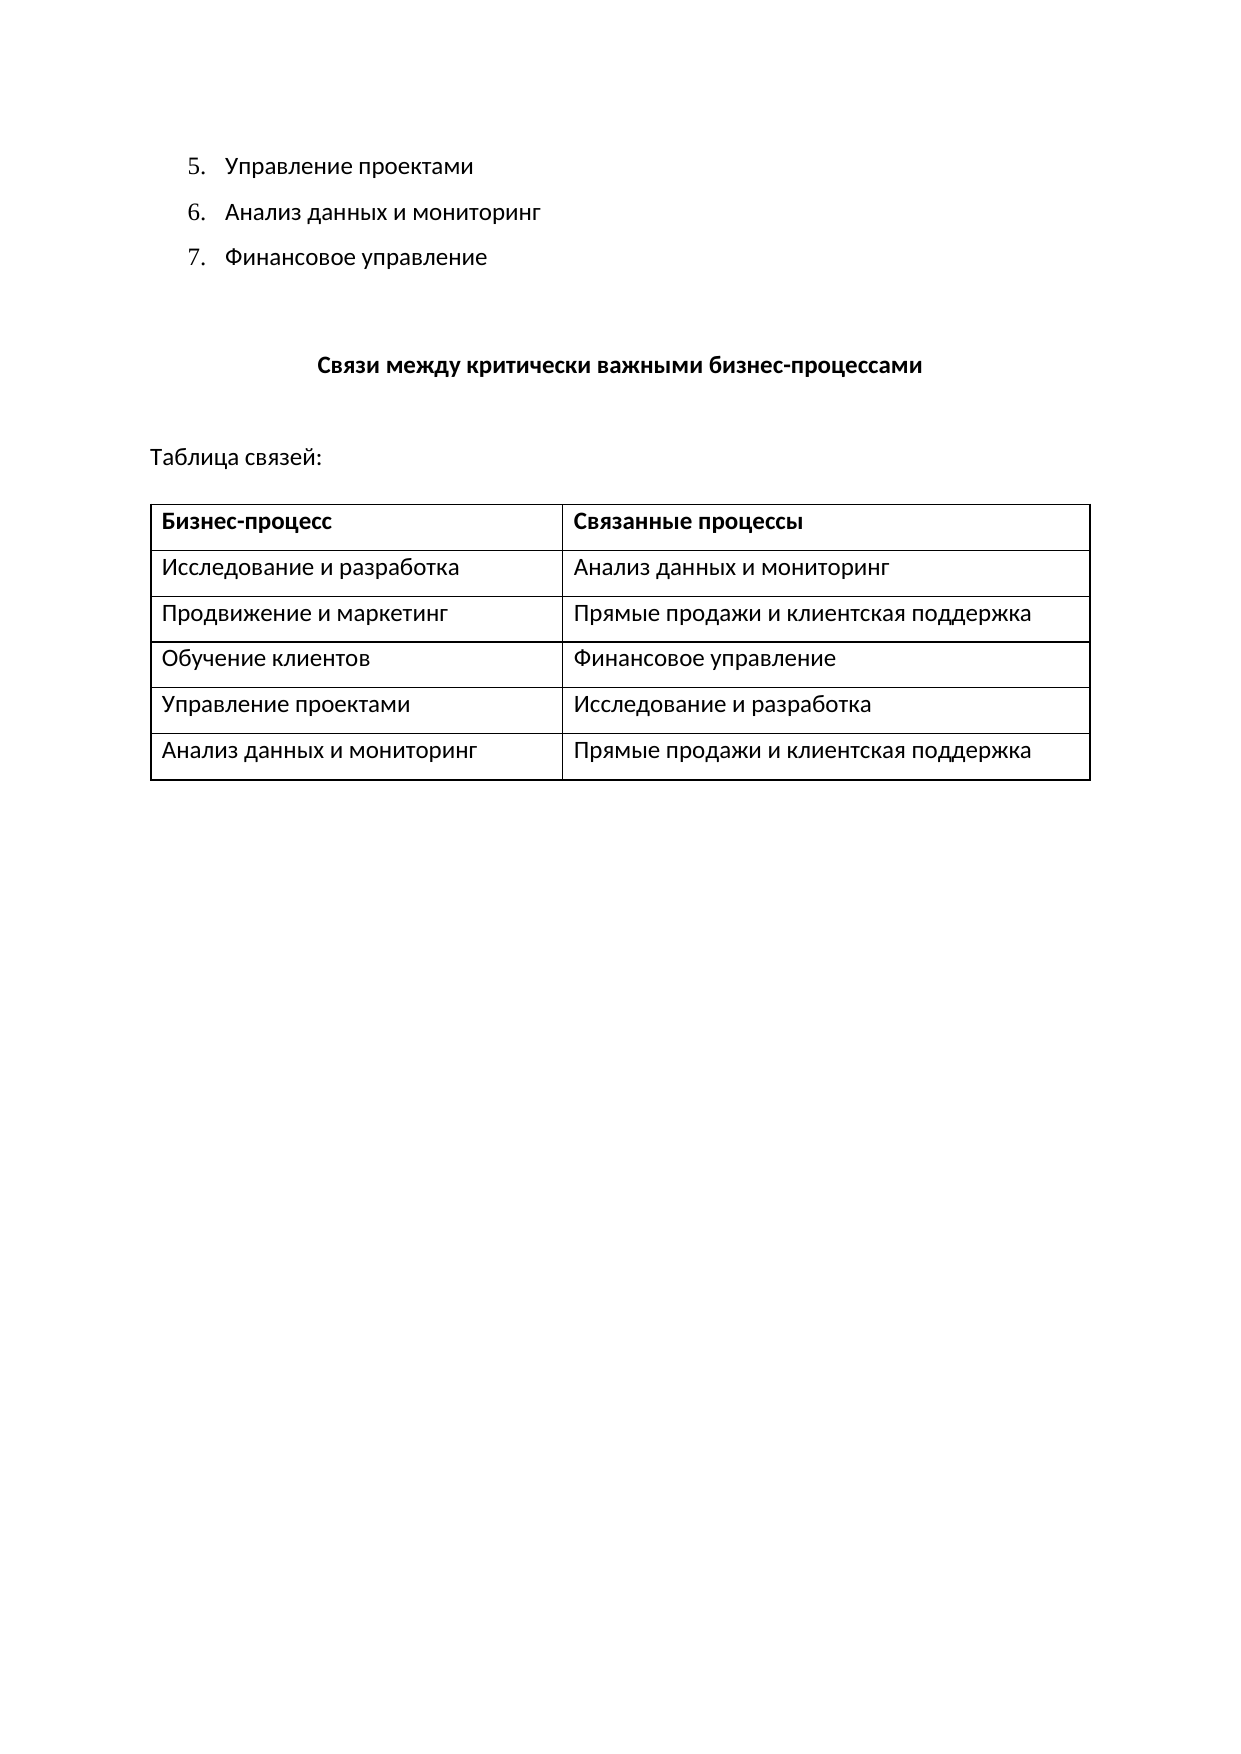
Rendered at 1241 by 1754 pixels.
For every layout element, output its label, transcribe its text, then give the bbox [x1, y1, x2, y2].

table_header Бизнес-процесс [152, 505, 562, 550]
list Анализ данных и мониторинг [187, 196, 1090, 226]
list Финансовое управление [187, 241, 1090, 272]
table_cell Анализ данных и мониторинг [563, 551, 1089, 596]
table_cell Исследование и разработка [152, 551, 562, 596]
table_cell Прямые продажи и клиентская поддержка [563, 734, 1089, 779]
table_cell Финансовое управление [563, 643, 1089, 687]
table_cell Обучение клиентов [152, 643, 562, 687]
table_cell Анализ данных и мониторинг [152, 734, 562, 779]
table_cell Управление проектами [152, 688, 562, 733]
table_cell Прямые продажи и клиентская поддержка [563, 597, 1089, 641]
table_cell Исследование и разработка [563, 688, 1089, 733]
text Таблица связей: [150, 441, 1090, 472]
list Управление проектами [187, 150, 1090, 181]
table_header Связанные процессы [563, 505, 1089, 550]
text Связи между критически важными бизнес-процессами [150, 349, 1090, 380]
table_cell Продвижение и маркетинг [152, 597, 562, 641]
